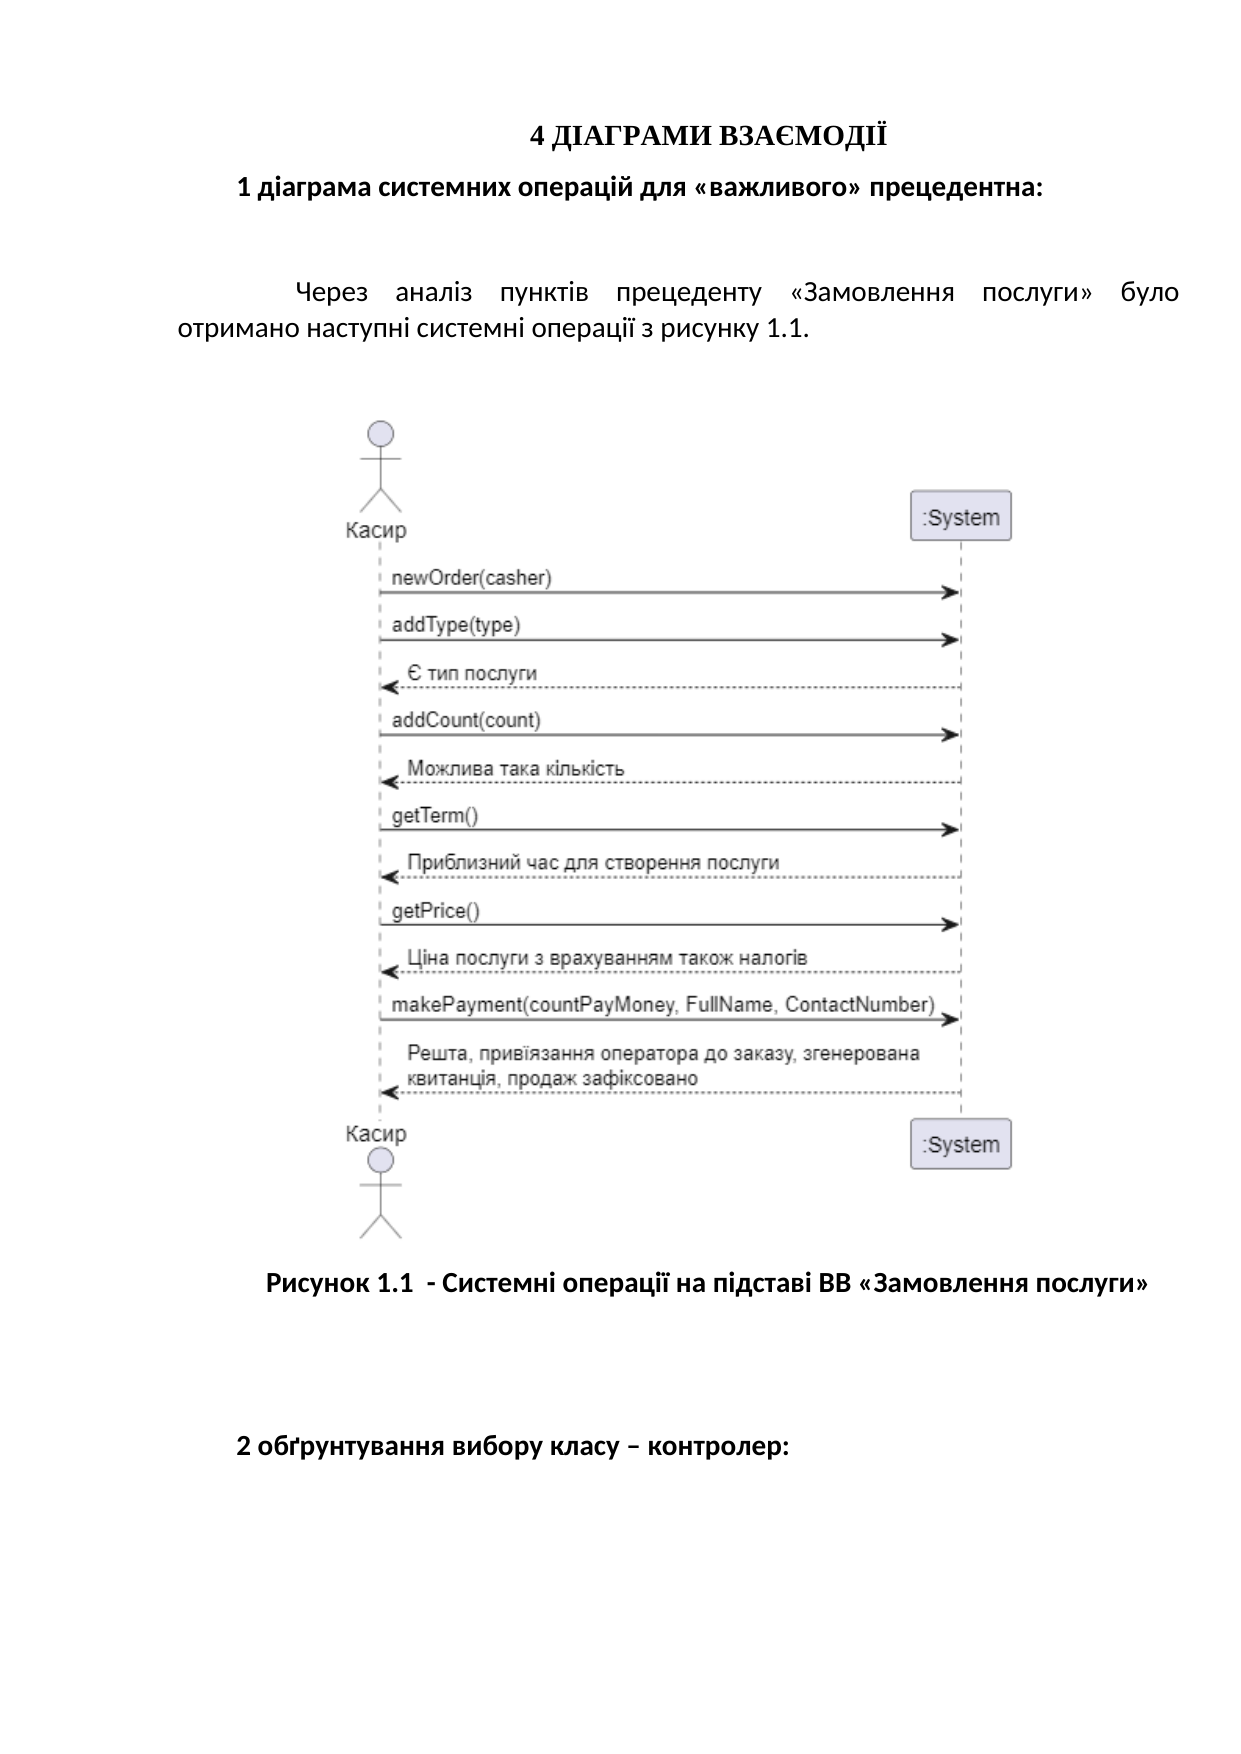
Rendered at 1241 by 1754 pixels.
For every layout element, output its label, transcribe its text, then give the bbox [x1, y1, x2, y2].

text Через аналіз пунктів прецеденту «Замовлення послуги» було отримано наступні системні операції з рисунку 1.1. [177, 273, 1181, 344]
text Рисунок 1.1 - Системні операції на підставі ВВ «Замовлення послуги» [177, 1264, 1181, 1300]
picture [338, 413, 1020, 1248]
text 1 діаграма системних операцій для «важливого» прецедентна: [177, 168, 1181, 204]
text 2 обґрунтування вибору класу – контролер: [177, 1427, 1181, 1462]
text 4 ДІАГРАМИ ВЗАЄМОДІЇ [177, 118, 1152, 152]
